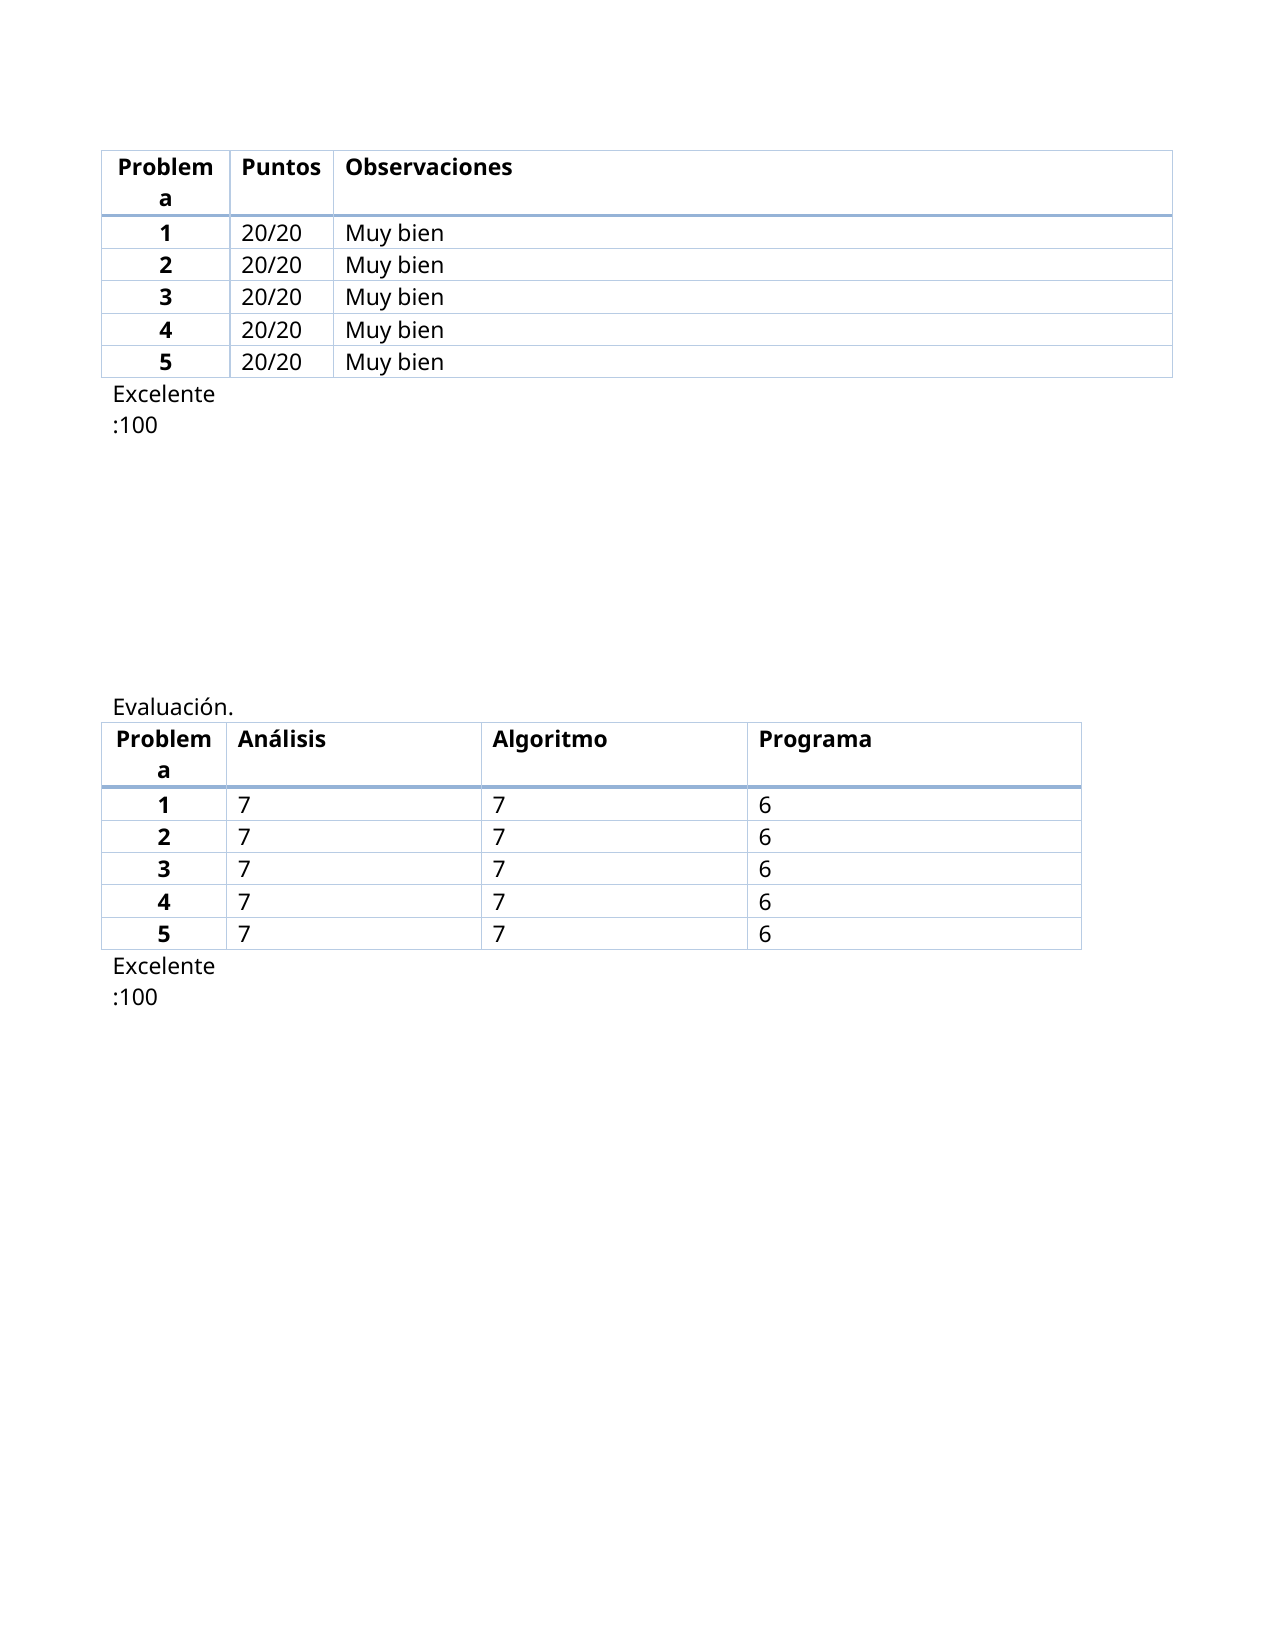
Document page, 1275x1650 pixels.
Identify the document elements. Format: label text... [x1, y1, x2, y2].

table_header Problema [102, 723, 226, 785]
table_cell Muy bien [334, 281, 1172, 312]
table_header Problema [102, 151, 229, 213]
table_cell 7 [227, 853, 481, 884]
table_cell 20/20 [231, 281, 333, 312]
table_cell Muy bien [334, 314, 1172, 345]
table_cell Muy bien [334, 249, 1172, 280]
table_cell 7 [227, 885, 481, 917]
table_cell 3 [102, 853, 226, 884]
text :100 [112, 981, 1162, 1012]
table_cell 2 [102, 249, 229, 280]
text Excelente [112, 950, 1162, 981]
table_cell 7 [227, 918, 481, 949]
table_cell 5 [102, 918, 226, 949]
table_cell 6 [748, 918, 1081, 949]
text Excelente [112, 378, 1162, 409]
table_cell 5 [102, 346, 229, 377]
table_cell Muy bien [334, 217, 1172, 248]
table_cell 1 [102, 217, 229, 248]
table_cell 7 [482, 789, 747, 820]
table_cell 7 [482, 853, 747, 884]
table_header Programa [748, 723, 1081, 785]
table_cell 6 [748, 821, 1081, 852]
text Evaluación. [112, 691, 1162, 722]
table_cell 7 [482, 821, 747, 852]
table_cell 6 [748, 885, 1081, 917]
table_cell 2 [102, 821, 226, 852]
table_header Puntos [231, 151, 333, 213]
table_header Observaciones [334, 151, 1172, 213]
table_header Análisis [227, 723, 481, 785]
table_cell 6 [748, 789, 1081, 820]
table_cell 20/20 [231, 314, 333, 345]
table_cell 20/20 [231, 249, 333, 280]
table_cell 20/20 [231, 346, 333, 377]
table_cell 7 [482, 885, 747, 917]
table_cell 4 [102, 314, 229, 345]
table_cell 20/20 [231, 217, 333, 248]
table_cell 1 [102, 789, 226, 820]
table_cell 6 [748, 853, 1081, 884]
table_header Algoritmo [482, 723, 747, 785]
table_cell 4 [102, 885, 226, 917]
table_cell 3 [102, 281, 229, 312]
table_cell 7 [482, 918, 747, 949]
table_cell Muy bien [334, 346, 1172, 377]
text :100 [112, 409, 1162, 441]
table_cell 7 [227, 789, 481, 820]
table_cell 7 [227, 821, 481, 852]
